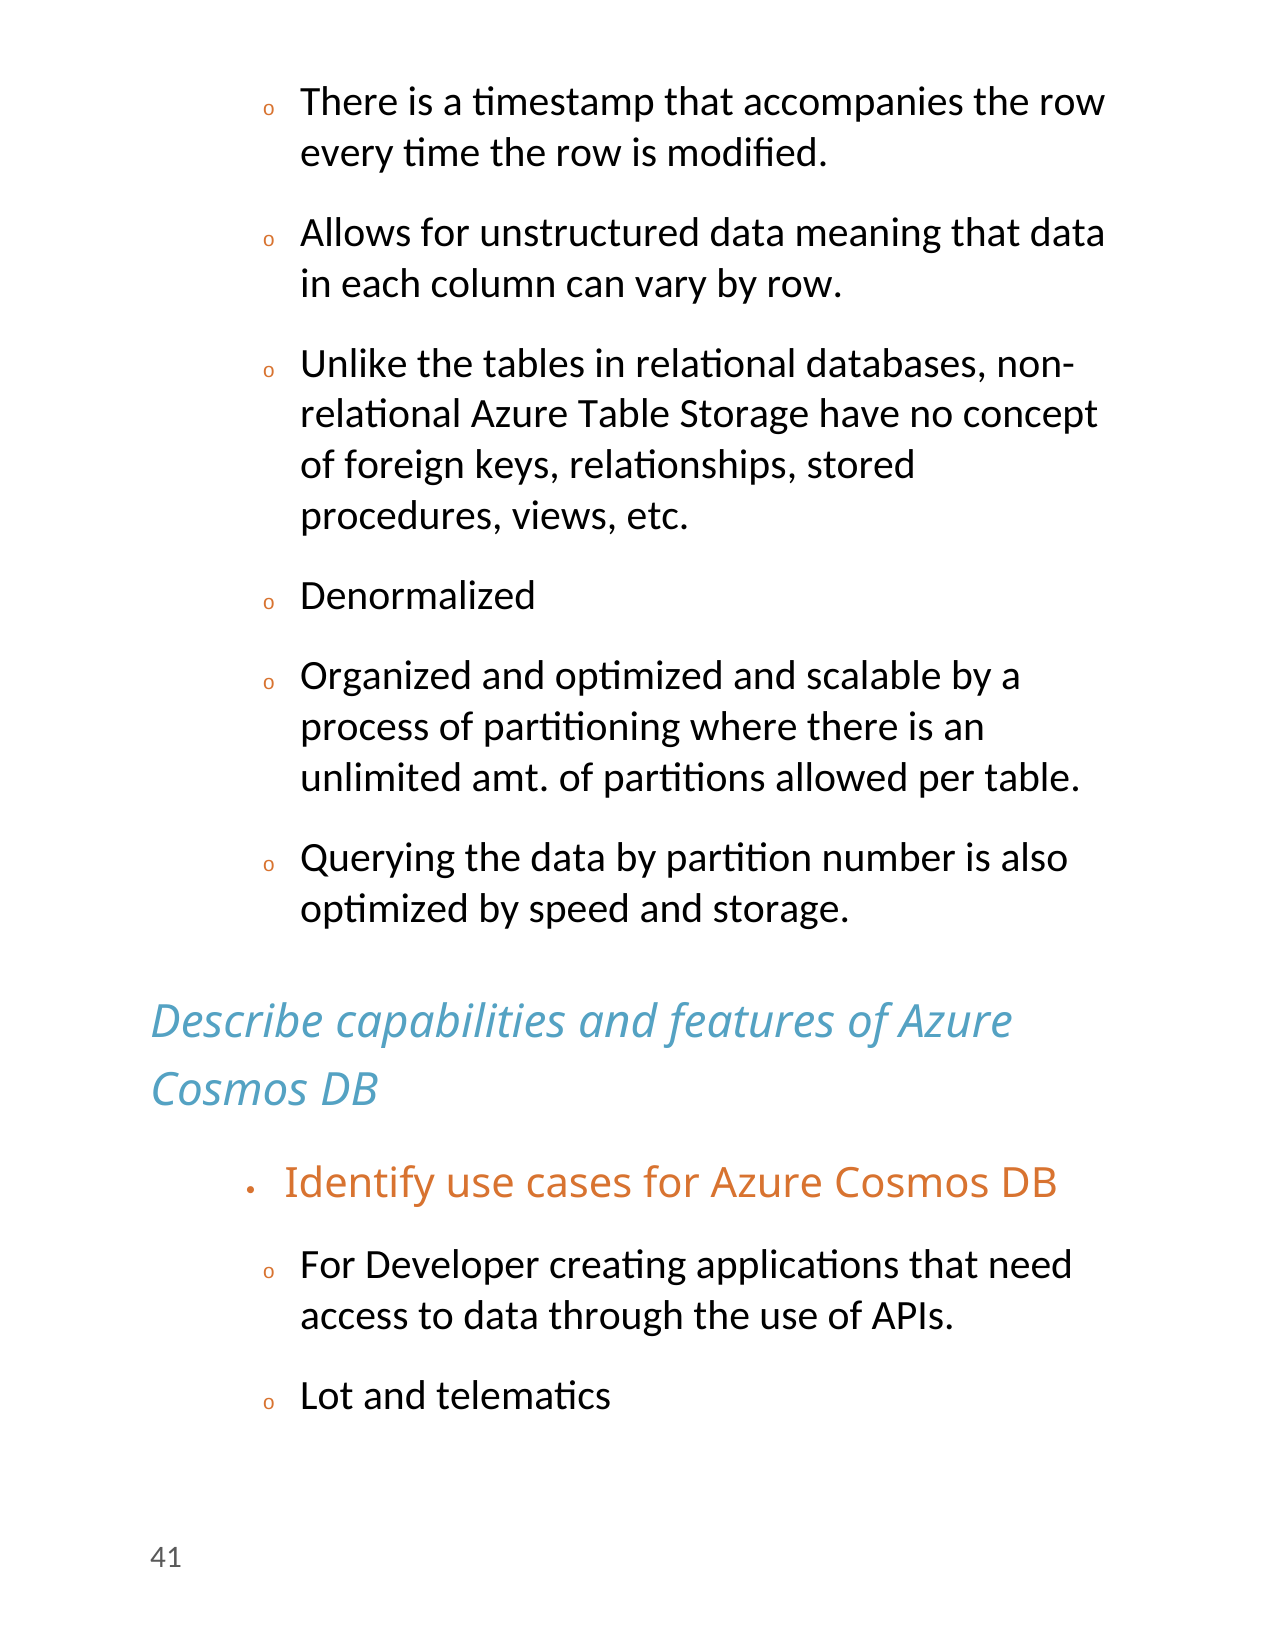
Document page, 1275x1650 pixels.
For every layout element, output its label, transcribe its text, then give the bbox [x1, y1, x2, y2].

subtitle Describe capabilities and features of Azure Cosmos DB [150, 989, 1125, 1118]
list There is a timestamp that accompanies the row every time the row is modified. [262, 75, 1125, 177]
list Querying the data by partition number is also optimized by speed and storage. [262, 831, 1125, 932]
list Allows for unstructured data meaning that data in each column can vary by row. [262, 206, 1125, 307]
list Denormalized [262, 569, 1125, 620]
list Identify use cases for Azure Cosmos DB [247, 1152, 1125, 1209]
list Organized and optimized and scalable by a process of partitioning where there is an unlimited amt. of partitions allowed per table. [262, 649, 1125, 802]
list Lot and telematics [262, 1369, 1125, 1420]
list Unlike the tables in relational databases, non-relational Azure Table Storage have no concept of foreign keys, relationships, stored procedures, views, etc. [262, 337, 1125, 540]
list For Developer creating applications that need access to data through the use of APIs. [262, 1238, 1125, 1340]
